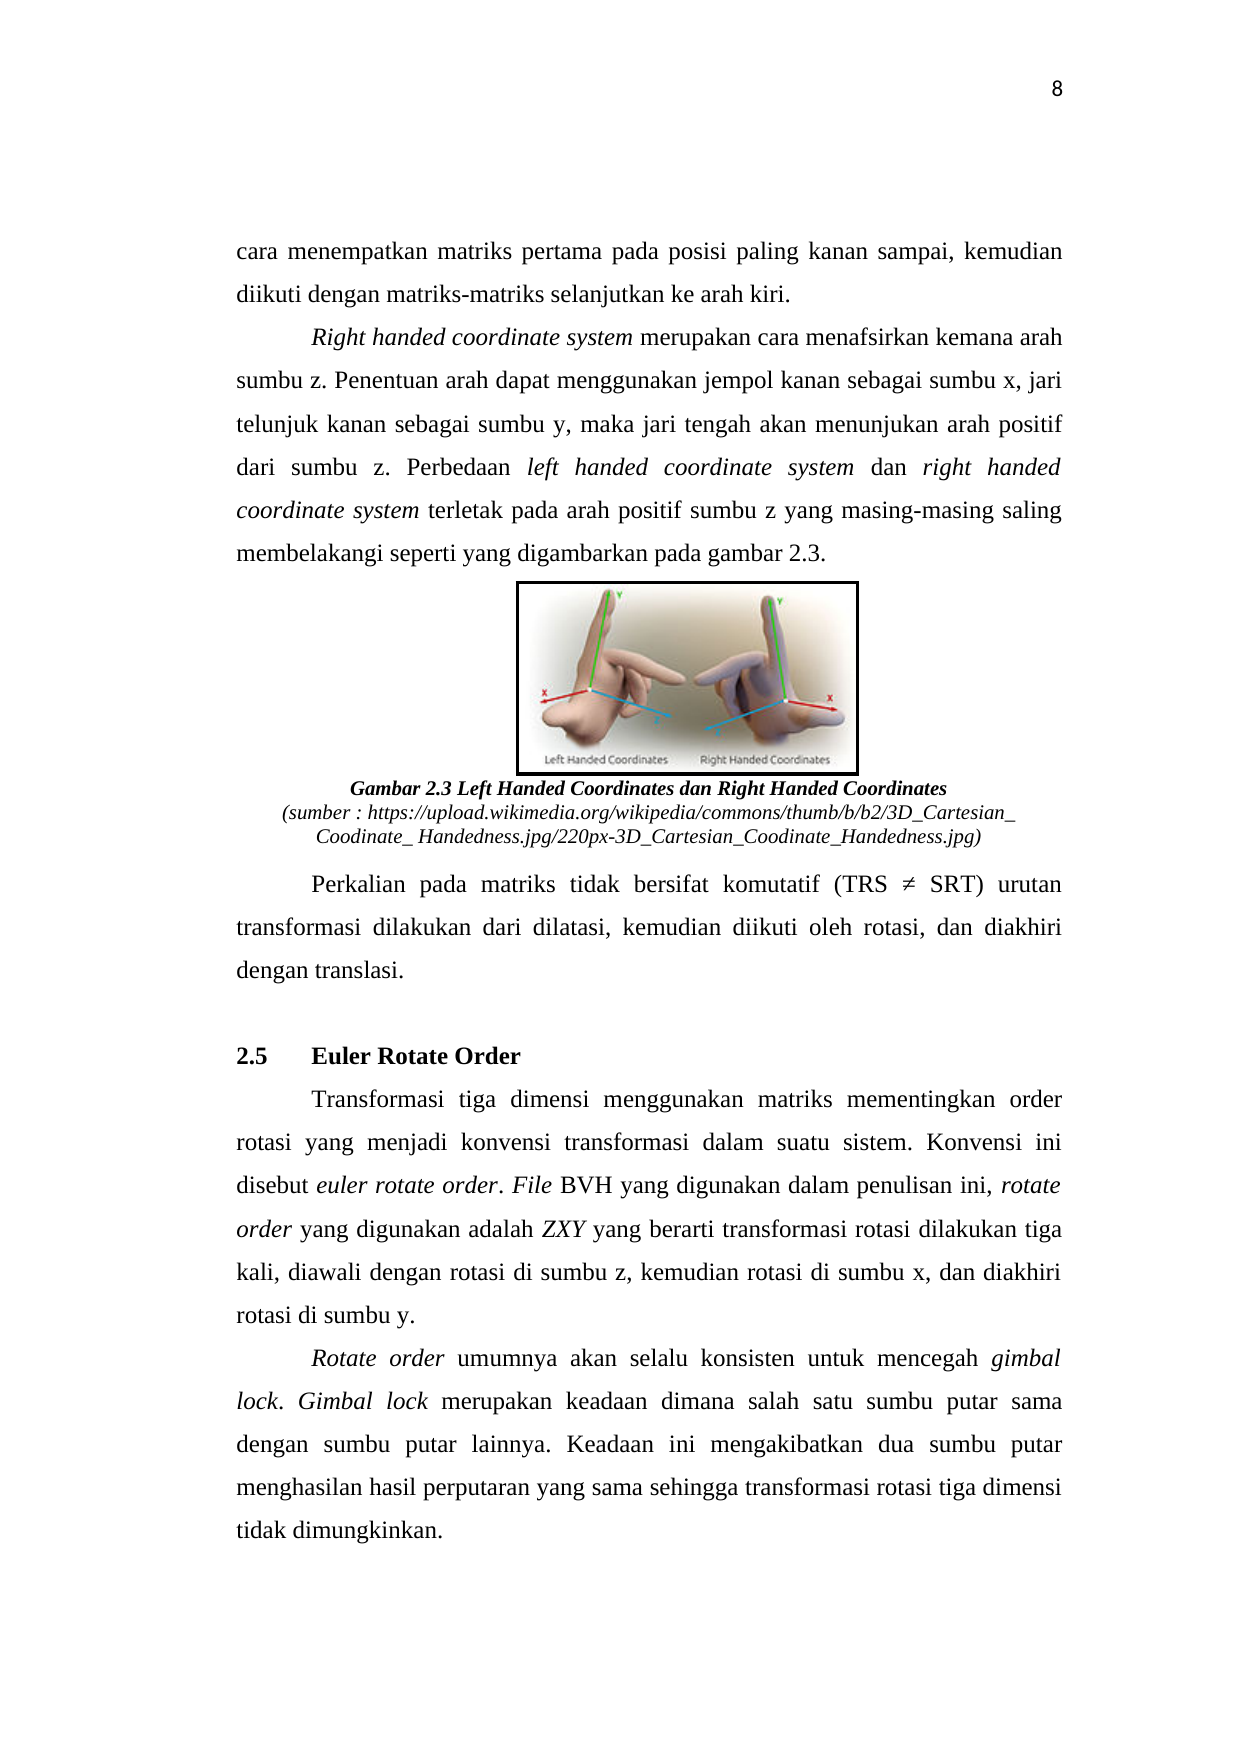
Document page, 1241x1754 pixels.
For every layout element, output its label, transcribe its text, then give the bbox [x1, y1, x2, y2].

text 2.5 Euler Rotate Order [236, 1041, 1063, 1070]
text (sumber : https://upload.wikimedia.org/wikipedia/commons/thumb/b/b2/3D_Cartesian_ Coodinate_ Handedness.jpg/220px-3D_Cartesian_Coodinate_Handedness.jpg) [236, 800, 1063, 848]
picture [519, 584, 856, 772]
text Rotate order umumnya akan selalu konsisten untuk mencegah gimbal lock. Gimbal lock merupakan keadaan dimana salah satu sumbu putar sama dengan sumbu putar lainnya. Keadaan ini mengakibatkan dua sumbu putar menghasilan hasil perputaran yang sama sehingga transformasi rotasi tiga dimensi tidak dimungkinkan. [236, 1343, 1063, 1544]
text Transformasi tiga dimensi menggunakan matriks mementingkan order rotasi yang menjadi konvensi transformasi dalam suatu sistem. Konvensi ini disebut euler rotate order. File BVH yang digunakan dalam penulisan ini, rotate order yang digunakan adalah ZXY yang berarti transformasi rotasi dilakukan tiga kali, diawali dengan rotasi di sumbu z, kemudian rotasi di sumbu x, dan diakhiri rotasi di sumbu y. [236, 1084, 1063, 1329]
text Perkalian pada matriks tidak bersifat komutatif (TRS ≠ SRT) urutan transformasi dilakukan dari dilatasi, kemudian diikuti oleh rotasi, dan diakhiri dengan translasi. [236, 869, 1063, 984]
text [236, 236, 1063, 308]
text Gambar 2.3 Left Handed Coordinates dan Right Handed Coordinates [236, 776, 1063, 800]
text Right handed coordinate system merupakan cara menafsirkan kemana arah sumbu z. Penentuan arah dapat menggunakan jempol kanan sebagai sumbu x, jari telunjuk kanan sebagai sumbu y, maka jari tengah akan menunjukan arah positif dari sumbu z. Perbedaan left handed coordinate system dan right handed coordinate system terletak pada arah positif sumbu z yang masing-masing saling membelakangi seperti yang digambarkan pada gambar 2.3. [236, 322, 1063, 567]
